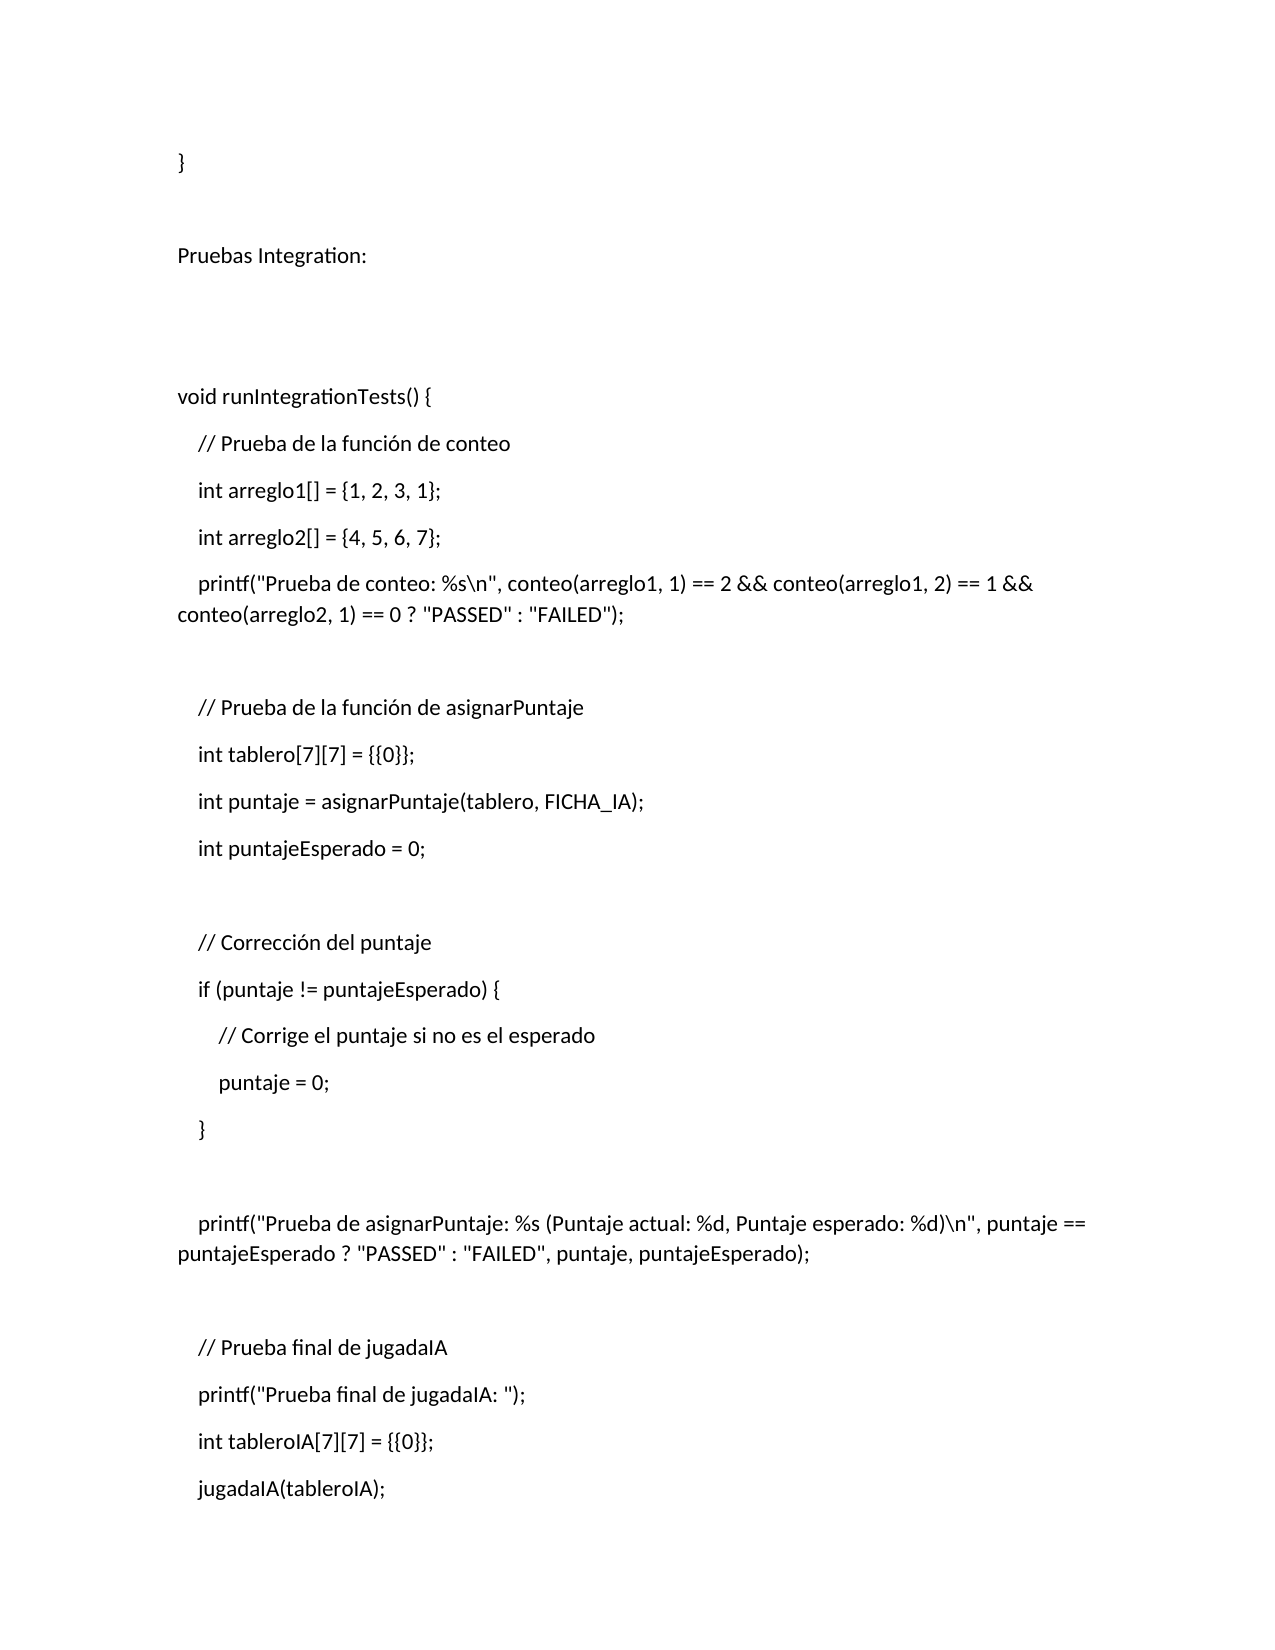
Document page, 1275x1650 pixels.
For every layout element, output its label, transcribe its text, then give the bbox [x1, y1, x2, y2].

text int arreglo1[] = {1, 2, 3, 1}; [177, 476, 1098, 504]
text void runIntegrationTests() { [177, 382, 1098, 410]
text // Prueba de la función de conteo [177, 429, 1098, 457]
text int puntaje = asignarPuntaje(tablero, FICHA_IA); [177, 787, 1098, 815]
text } [177, 1115, 1098, 1143]
text // Prueba final de jugadaIA [177, 1333, 1098, 1361]
text int puntajeEsperado = 0; [177, 834, 1098, 862]
text Pruebas Integration: [177, 241, 1098, 269]
text } [177, 148, 1098, 176]
text int tablero[7][7] = {{0}}; [177, 740, 1098, 768]
text // Corrige el puntaje si no es el esperado [177, 1022, 1098, 1049]
text printf("Prueba de asignarPuntaje: %s (Puntaje actual: %d, Puntaje esperado: %d)\n", puntaje == puntajeEsperado ? "PASSED" : "FAILED", puntaje, puntajeEsperado); [177, 1209, 1098, 1267]
text if (puntaje != puntajeEsperado) { [177, 975, 1098, 1003]
text int tableroIA[7][7] = {{0}}; [177, 1427, 1098, 1455]
text printf("Prueba de conteo: %s\n", conteo(arreglo1, 1) == 2 && conteo(arreglo1, 2) == 1 && conteo(arreglo2, 1) == 0 ? "PASSED" : "FAILED"); [177, 569, 1098, 628]
text // Corrección del puntaje [177, 928, 1098, 956]
text printf("Prueba final de jugadaIA: "); [177, 1380, 1098, 1408]
text jugadaIA(tableroIA); [177, 1474, 1098, 1502]
text int arreglo2[] = {4, 5, 6, 7}; [177, 523, 1098, 551]
text // Prueba de la función de asignarPuntaje [177, 693, 1098, 721]
text puntaje = 0; [177, 1068, 1098, 1096]
